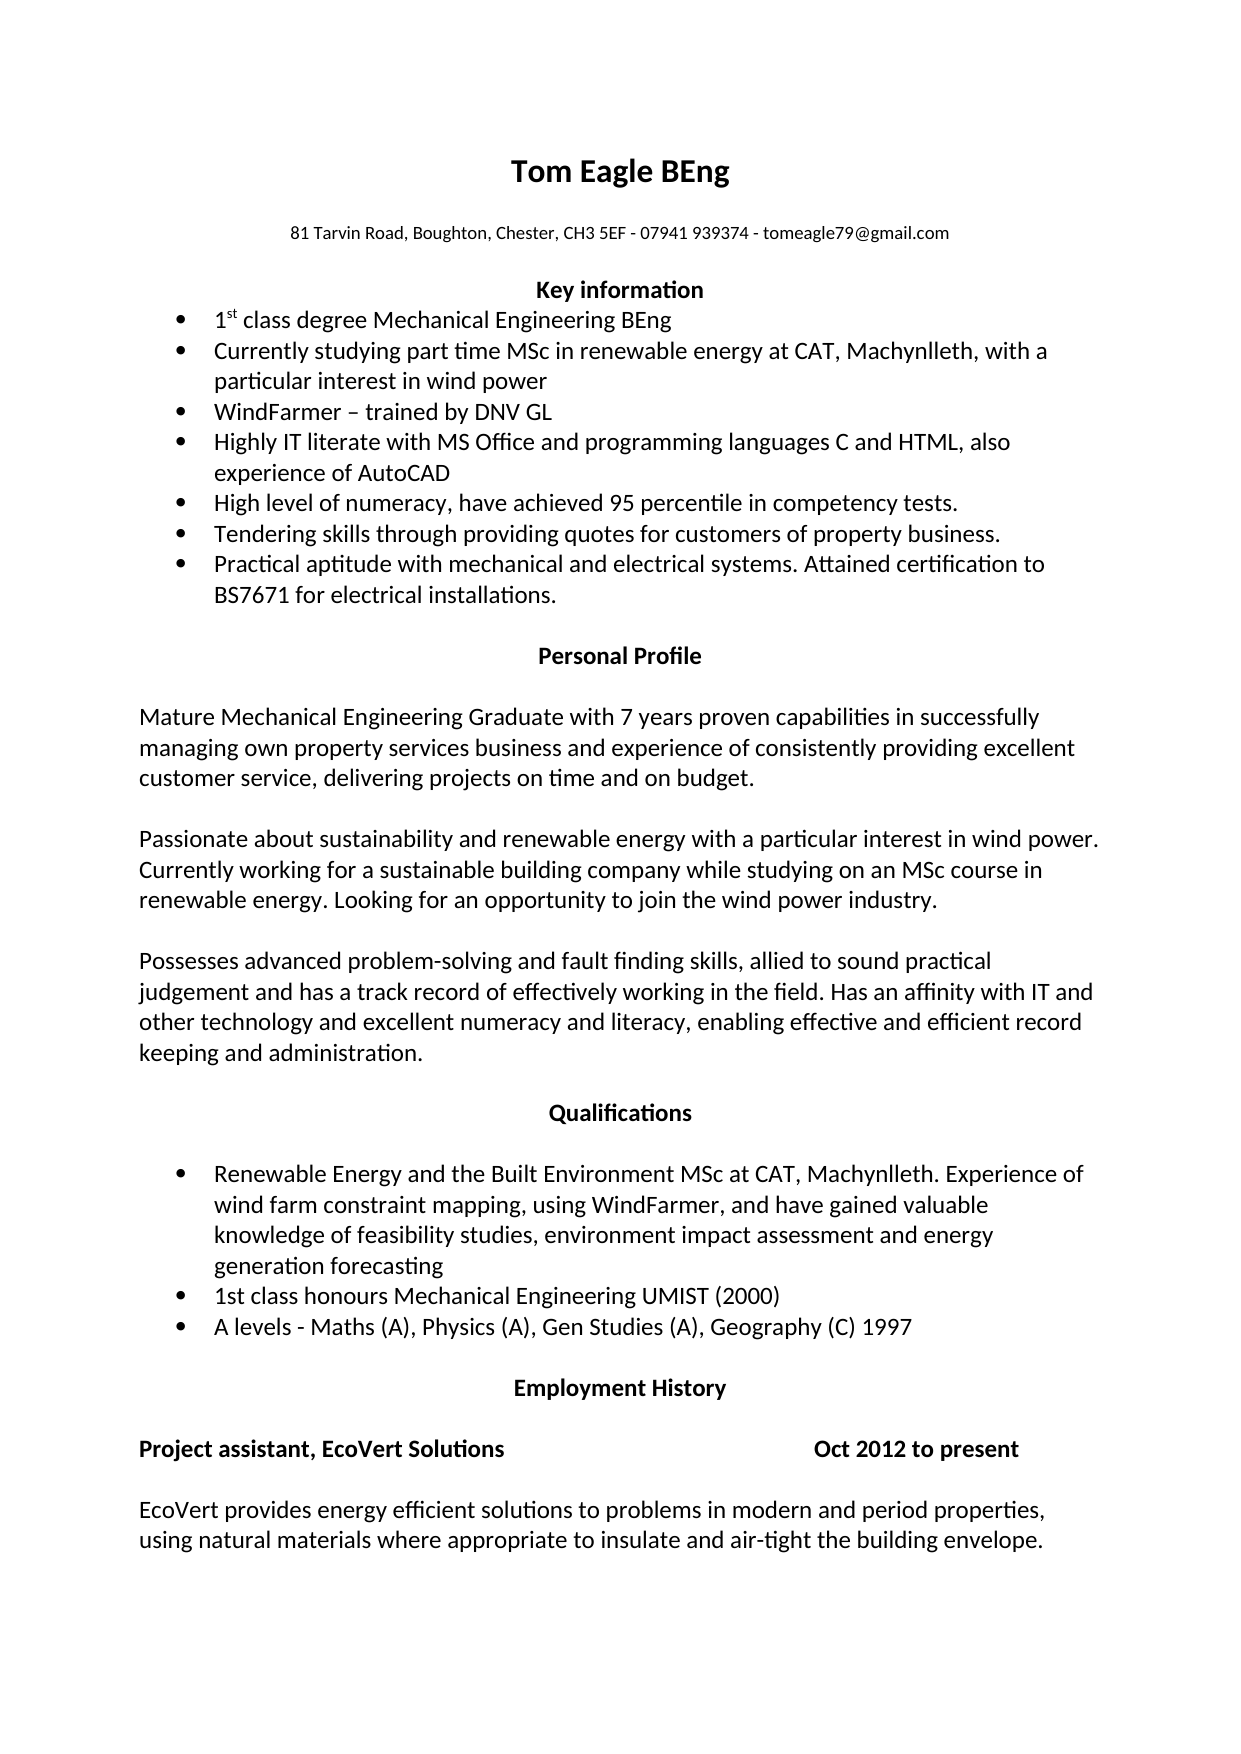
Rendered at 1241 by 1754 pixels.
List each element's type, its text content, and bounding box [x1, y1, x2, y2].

list Currently studying part time MSc in renewable energy at CAT, Machynlleth, with a particular interest in wind power [176, 335, 1101, 396]
text Project assistant, EcoVert Solutions Oct 2012 to present [139, 1433, 1101, 1463]
text EcoVert provides energy efficient solutions to problems in modern and period properties, using natural materials where appropriate to insulate and air-tight the building envelope. [139, 1494, 1101, 1555]
list High level of numeracy, have achieved 95 percentile in competency tests. [176, 488, 1101, 518]
text Possesses advanced problem-solving and fault finding skills, allied to sound practical judgement and has a track record of effectively working in the field. Has an affinity with IT and other technology and excellent numeracy and literacy, enabling effective and efficient record keeping and administration. [139, 945, 1101, 1067]
text Passionate about sustainability and renewable energy with a particular interest in wind power. Currently working for a sustainable building company while studying on an MSc course in renewable energy. Looking for an opportunity to join the wind power industry. [139, 823, 1101, 915]
list 1st class degree Mechanical Engineering BEng [176, 304, 1101, 335]
list Practical aptitude with mechanical and electrical systems. Attained certification to BS7671 for electrical installations. [176, 549, 1101, 610]
text Mature Mechanical Engineering Graduate with 7 years proven capabilities in successfully managing own property services business and experience of consistently providing excellent customer service, delivering projects on time and on budget. [139, 701, 1101, 793]
list 1st class honours Mechanical Engineering UMIST (2000) [176, 1280, 1101, 1311]
list WindFarmer – trained by DNV GL [176, 396, 1101, 427]
subtitle Personal Profile [139, 640, 1101, 671]
title Tom Eagle BEng [139, 150, 1101, 191]
list Highly IT literate with MS Office and programming languages C and HTML, also experience of AutoCAD [176, 427, 1101, 488]
list A levels - Maths (A), Physics (A), Gen Studies (A), Geography (C) 1997 [176, 1311, 1101, 1341]
text 81 Tarvin Road, Boughton, Chester, CH3 5EF - 07941 939374 - tomeagle79@gmail.com [139, 221, 1101, 244]
subtitle Employment History [139, 1372, 1101, 1402]
subtitle Qualifications [139, 1097, 1101, 1128]
list Tendering skills through providing quotes for customers of property business. [176, 518, 1101, 549]
list Renewable Energy and the Built Environment MSc at CAT, Machynlleth. Experience of wind farm constraint mapping, using WindFarmer, and have gained valuable knowledge of feasibility studies, environment impact assessment and energy generation forecasting [176, 1158, 1101, 1280]
subtitle Key information [139, 274, 1101, 304]
